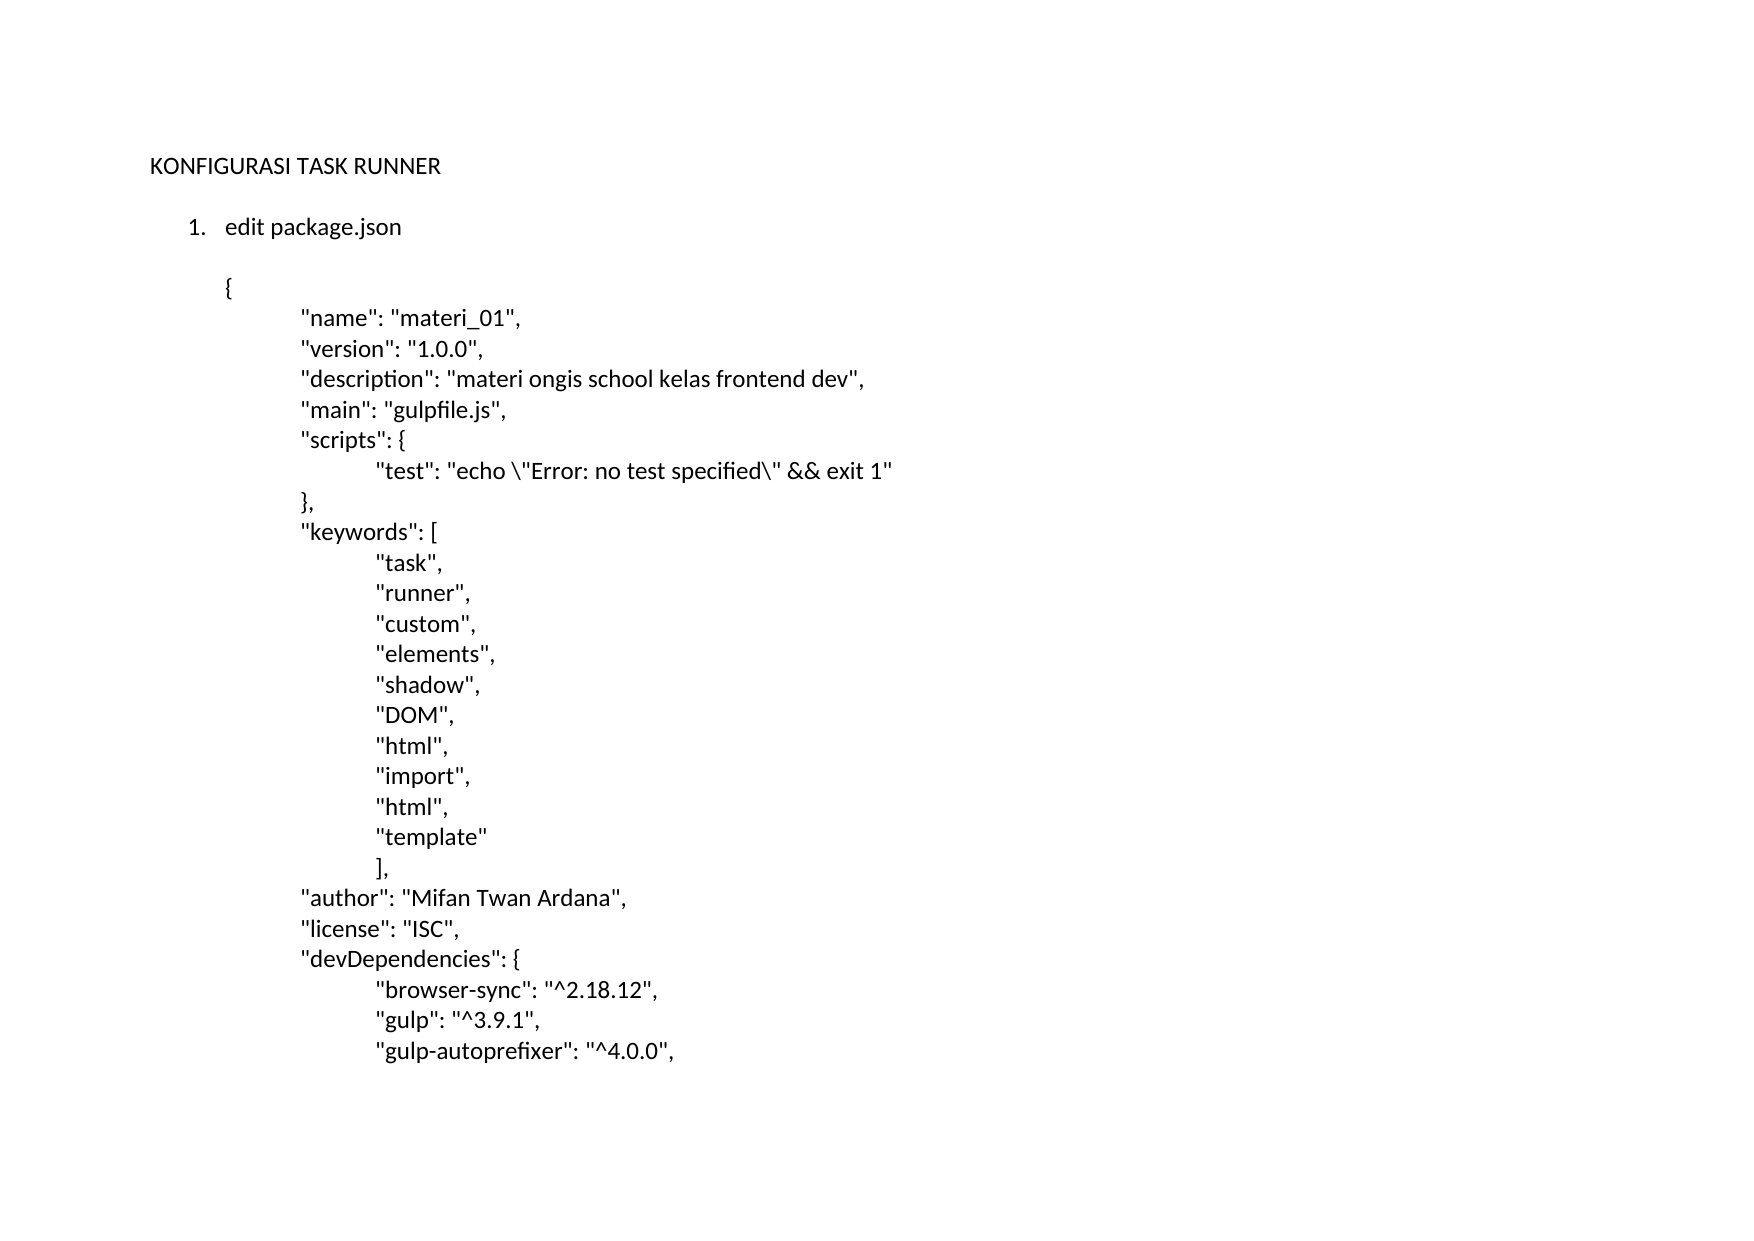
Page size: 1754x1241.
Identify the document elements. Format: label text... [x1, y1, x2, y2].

list "gulp-autoprefixer": "^4.0.0", [225, 1035, 1604, 1066]
list "description": "materi ongis school kelas frontend dev", [225, 364, 1604, 394]
list "name": "materi_01", [225, 303, 1604, 333]
list "devDependencies": { [225, 943, 1604, 974]
list ], [225, 852, 1604, 882]
list "main": "gulpfile.js", [225, 394, 1604, 425]
list "shadow", [225, 669, 1604, 699]
list "browser-sync": "^2.18.12", [225, 974, 1604, 1004]
list "html", [225, 791, 1604, 821]
list "DOM", [225, 699, 1604, 730]
list "test": "echo \"Error: no test specified\" && exit 1" [225, 455, 1604, 486]
list "version": "1.0.0", [225, 333, 1604, 364]
list "gulp": "^3.9.1", [225, 1004, 1604, 1035]
list "html", [225, 730, 1604, 760]
list "template" [225, 821, 1604, 852]
list "scripts": { [225, 425, 1604, 455]
list "elements", [225, 638, 1604, 669]
text KONFIGURASI TASK RUNNER [150, 150, 1604, 181]
list edit package.json [187, 211, 1604, 242]
list { [225, 272, 1604, 303]
list "runner", [225, 577, 1604, 608]
list "keywords": [ [225, 516, 1604, 547]
list }, [225, 486, 1604, 516]
list "import", [225, 760, 1604, 791]
list "custom", [225, 608, 1604, 638]
list "task", [225, 547, 1604, 577]
list "author": "Mifan Twan Ardana", [225, 882, 1604, 913]
list "license": "ISC", [225, 913, 1604, 943]
